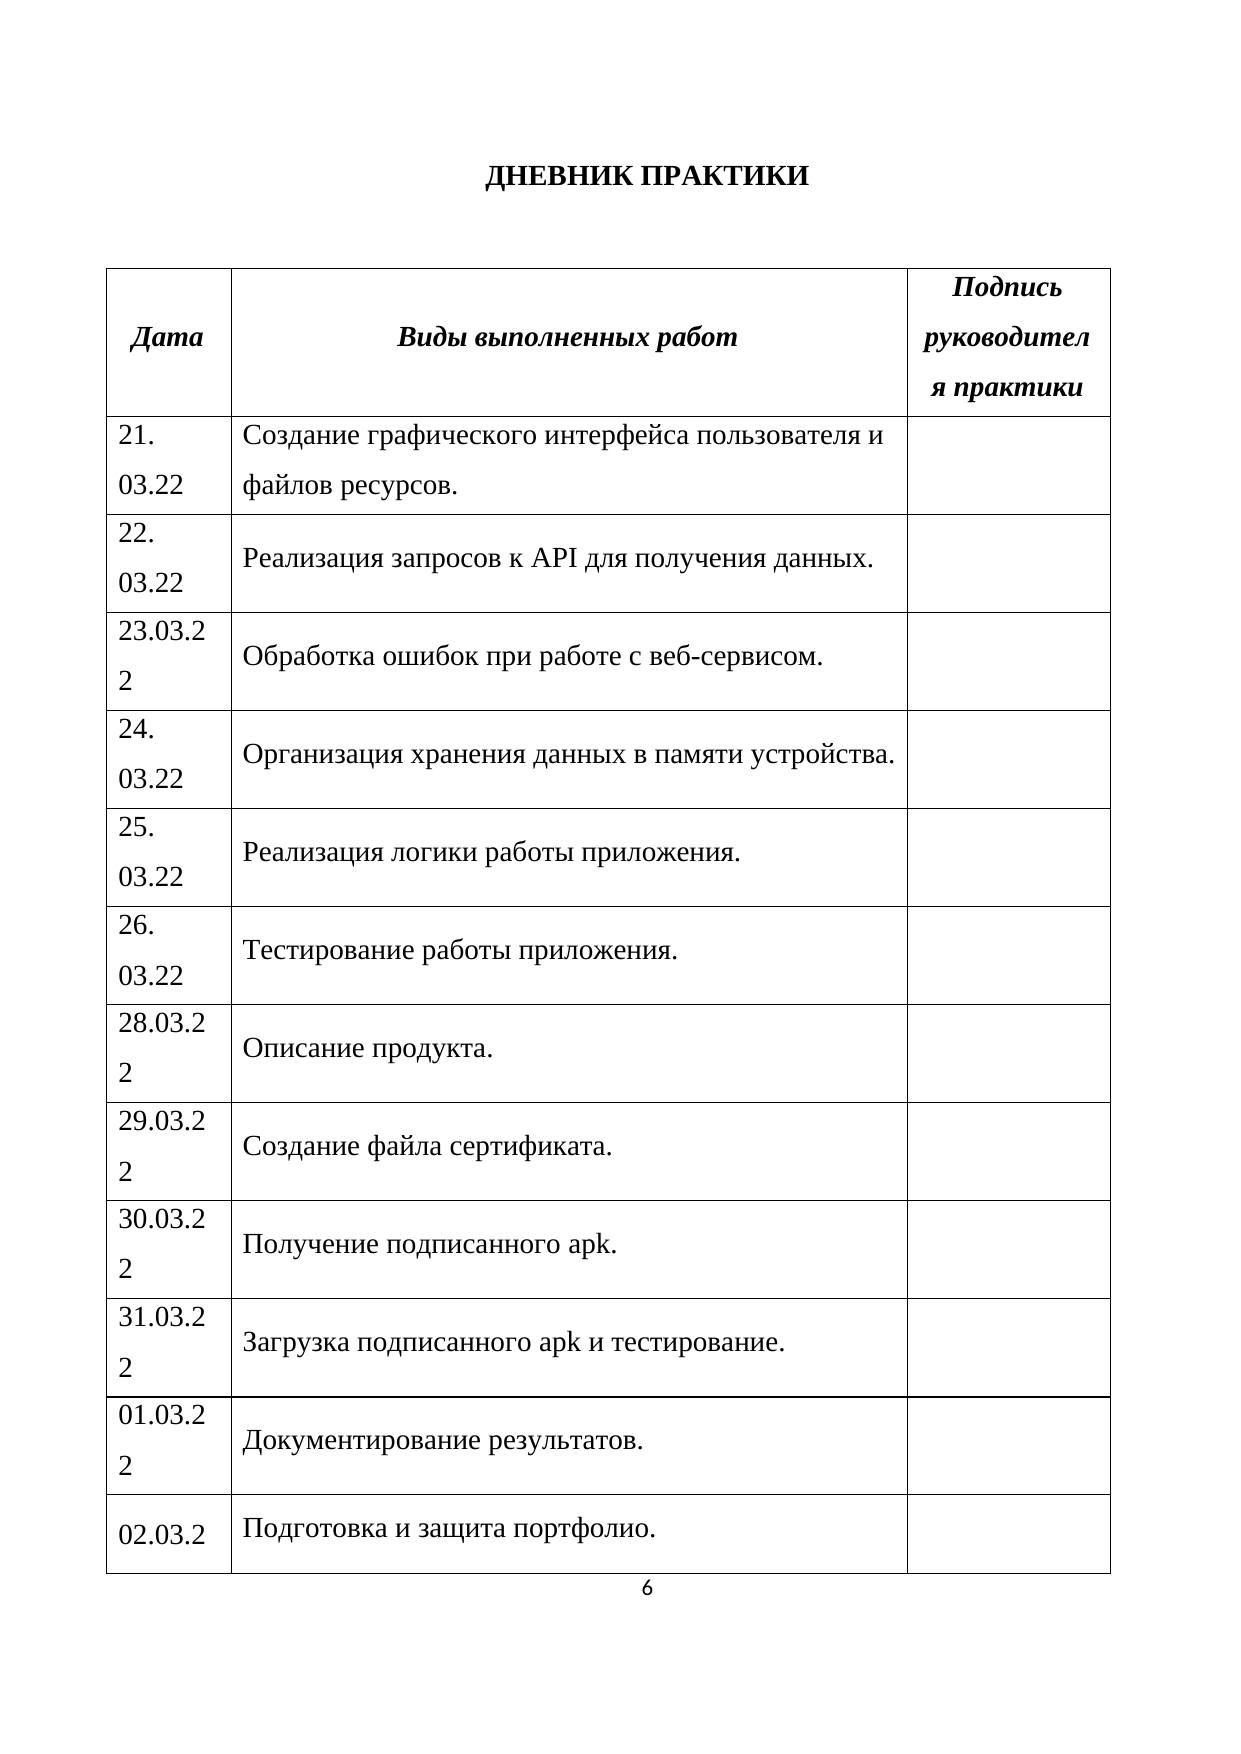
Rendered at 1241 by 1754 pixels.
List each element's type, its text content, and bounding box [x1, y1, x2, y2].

table_cell Организация хранения данных в памяти устройства. [232, 711, 907, 808]
table_cell 25.03.22 [107, 809, 231, 906]
table_cell 30.03.22 [107, 1201, 231, 1298]
table_cell 29.03.22 [107, 1103, 231, 1200]
table_cell 21.03.22 [107, 417, 231, 514]
table_cell [908, 1495, 1110, 1572]
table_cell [232, 1495, 907, 1572]
table_cell 23.03.22 [107, 613, 231, 710]
table_cell 24.03.22 [107, 711, 231, 808]
table_cell [908, 1005, 1110, 1102]
table_cell [908, 613, 1110, 710]
table_cell Загрузка подписанного apk и тестирование. [232, 1299, 907, 1396]
table_cell [908, 515, 1110, 612]
table_cell Получение подписанного apk. [232, 1201, 907, 1298]
table_header Дата [107, 269, 231, 416]
table_cell Реализация запросов к API для получения данных. [232, 515, 907, 612]
table_cell [908, 1201, 1110, 1298]
table_cell Создание графического интерфейса пользователя и файлов ресурсов. [232, 417, 907, 514]
table_cell Документирование результатов. [232, 1398, 907, 1494]
table_cell 26.03.22 [107, 907, 231, 1004]
table_cell 28.03.22 [107, 1005, 231, 1102]
table_header Подпись руководителя практики [908, 269, 1110, 416]
table_cell Создание файла сертификата. [232, 1103, 907, 1200]
table_cell [908, 809, 1110, 906]
table_cell [908, 907, 1110, 1004]
table_cell [908, 1398, 1110, 1494]
table_cell Описание продукта. [232, 1005, 907, 1102]
table_cell [908, 1299, 1110, 1396]
subtitle ДНЕВНИК ПРАКТИКИ [106, 158, 1188, 192]
table_cell [908, 711, 1110, 808]
table_cell Тестирование работы приложения. [232, 907, 907, 1004]
table_cell Реализация логики работы приложения. [232, 809, 907, 906]
table_cell Обработка ошибок при работе с веб-сервисом. [232, 613, 907, 710]
table_header Виды выполненных работ [232, 269, 907, 416]
table_cell 31.03.22 [107, 1299, 231, 1396]
table_cell [908, 417, 1110, 514]
table_cell 01.03.22 [107, 1398, 231, 1494]
table_cell 22.03.22 [107, 515, 231, 612]
table_cell [908, 1103, 1110, 1200]
table_cell 02.03.22 [107, 1495, 231, 1572]
